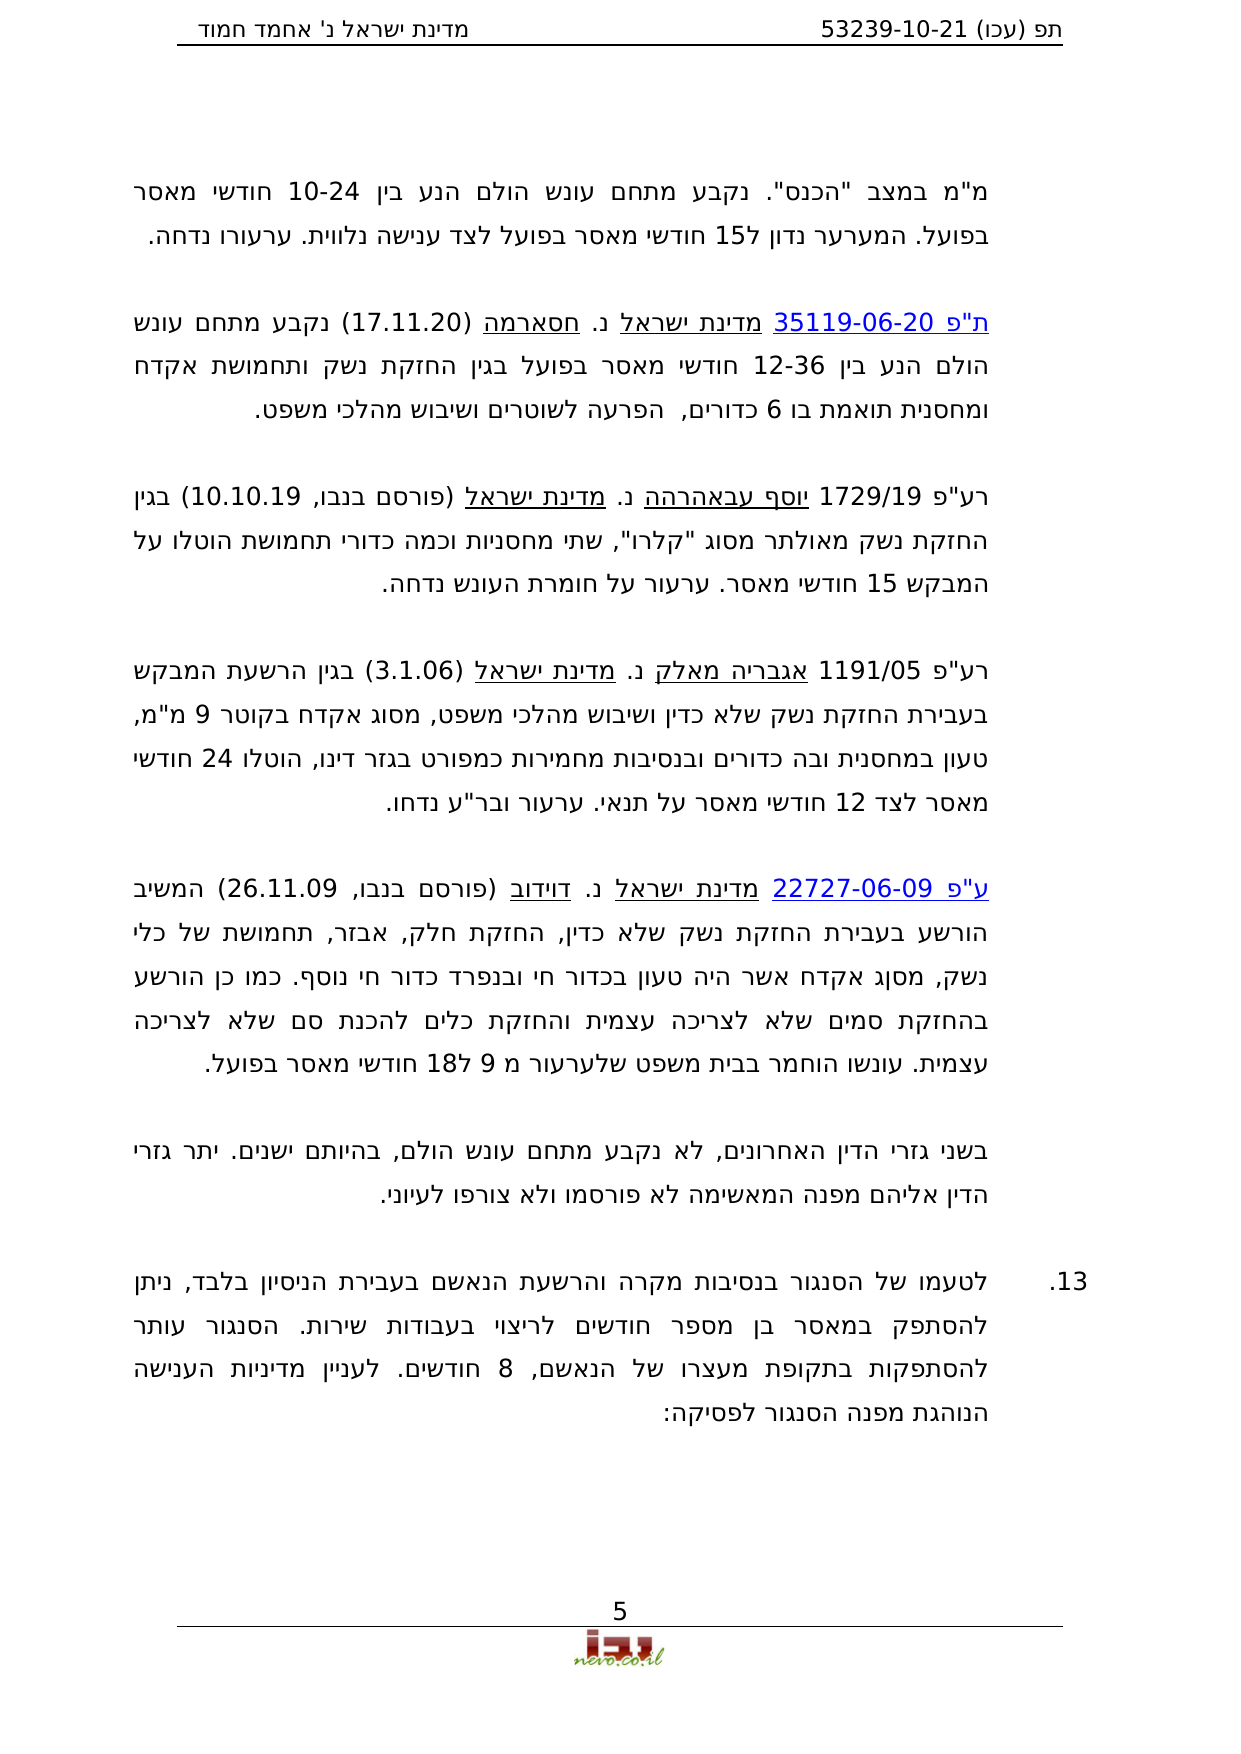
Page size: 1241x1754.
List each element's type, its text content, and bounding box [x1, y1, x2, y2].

list לטעמו של הסנגור בנסיבות מקרה והרשעת הנאשם בעבירת הניסיון בלבד, ניתן להסתפק במאסר בן מספר חודשים לריצוי בעבודות שירות. הסנגור עותר להסתפקות בתקופת מעצרו של הנאשם, 8 חודשים. לעניין מדיניות הענישה הנוהגת מפנה הסנגור לפסיקה: [133, 1267, 1048, 1428]
list ת"פ 35119-06-20 מדינת ישראל נ. חסארמה (17.11.20) נקבע מתחם עונש הולם הנע בין 12-36 חודשי מאסר בפועל בגין החזקת נשק ותחמושת אקדח ומחסנית תואמת בו 6 כדורים, הפרעה לשוטרים ושיבוש מהלכי משפט. [133, 308, 989, 424]
list ע"פ 22727-06-09 מדינת ישראל נ. דוידוב (פורסם בנבו, 26.11.09) המשיב הורשע בעבירת החזקת נשק שלא כדין, החזקת חלק, אבזר, תחמושת של כלי נשק, מסןג אקדח אשר היה טעון בכדור חי ובנפרד כדור חי נוסף. כמו כן הורשע בהחזקת סמים שלא לצריכה עצמית והחזקת כלים להכנת סם שלא לצריכה עצמית. עונשו הוחמר בבית משפט שלערעור מ 9 ל18 חודשי מאסר בפועל. [133, 875, 989, 1079]
list בשני גזרי הדין האחרונים, לא נקבע מתחם עונש הולם, בהיותם ישנים. יתר גזרי הדין אליהם מפנה המאשימה לא פורסמו ולא צורפו לעיוני. [133, 1137, 989, 1209]
list רע"פ 1729/19 יוסף עבאהרהה נ. מדינת ישראל (פורסם בנבו, 10.10.19) בגין החזקת נשק מאולתר מסוג "קלרו", שתי מחסניות וכמה כדורי תחמושת הוטלו על המבקש 15 חודשי מאסר. ערעור על חומרת העונש נדחה. [133, 482, 989, 599]
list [133, 177, 989, 250]
list רע"פ 1191/05 אגבריה מאלק נ. מדינת ישראל (3.1.06) בגין הרשעת המבקש בעבירת החזקת נשק שלא כדין ושיבוש מהלכי משפט, מסוג אקדח בקוטר 9 מ"מ, טעון במחסנית ובה כדורים ובנסיבות מחמירות כמפורט בגזר דינו, הוטלו 24 חודשי מאסר לצד 12 חודשי מאסר על תנאי. ערעור ובר"ע נדחו. [133, 657, 989, 817]
picture [574, 1629, 666, 1667]
